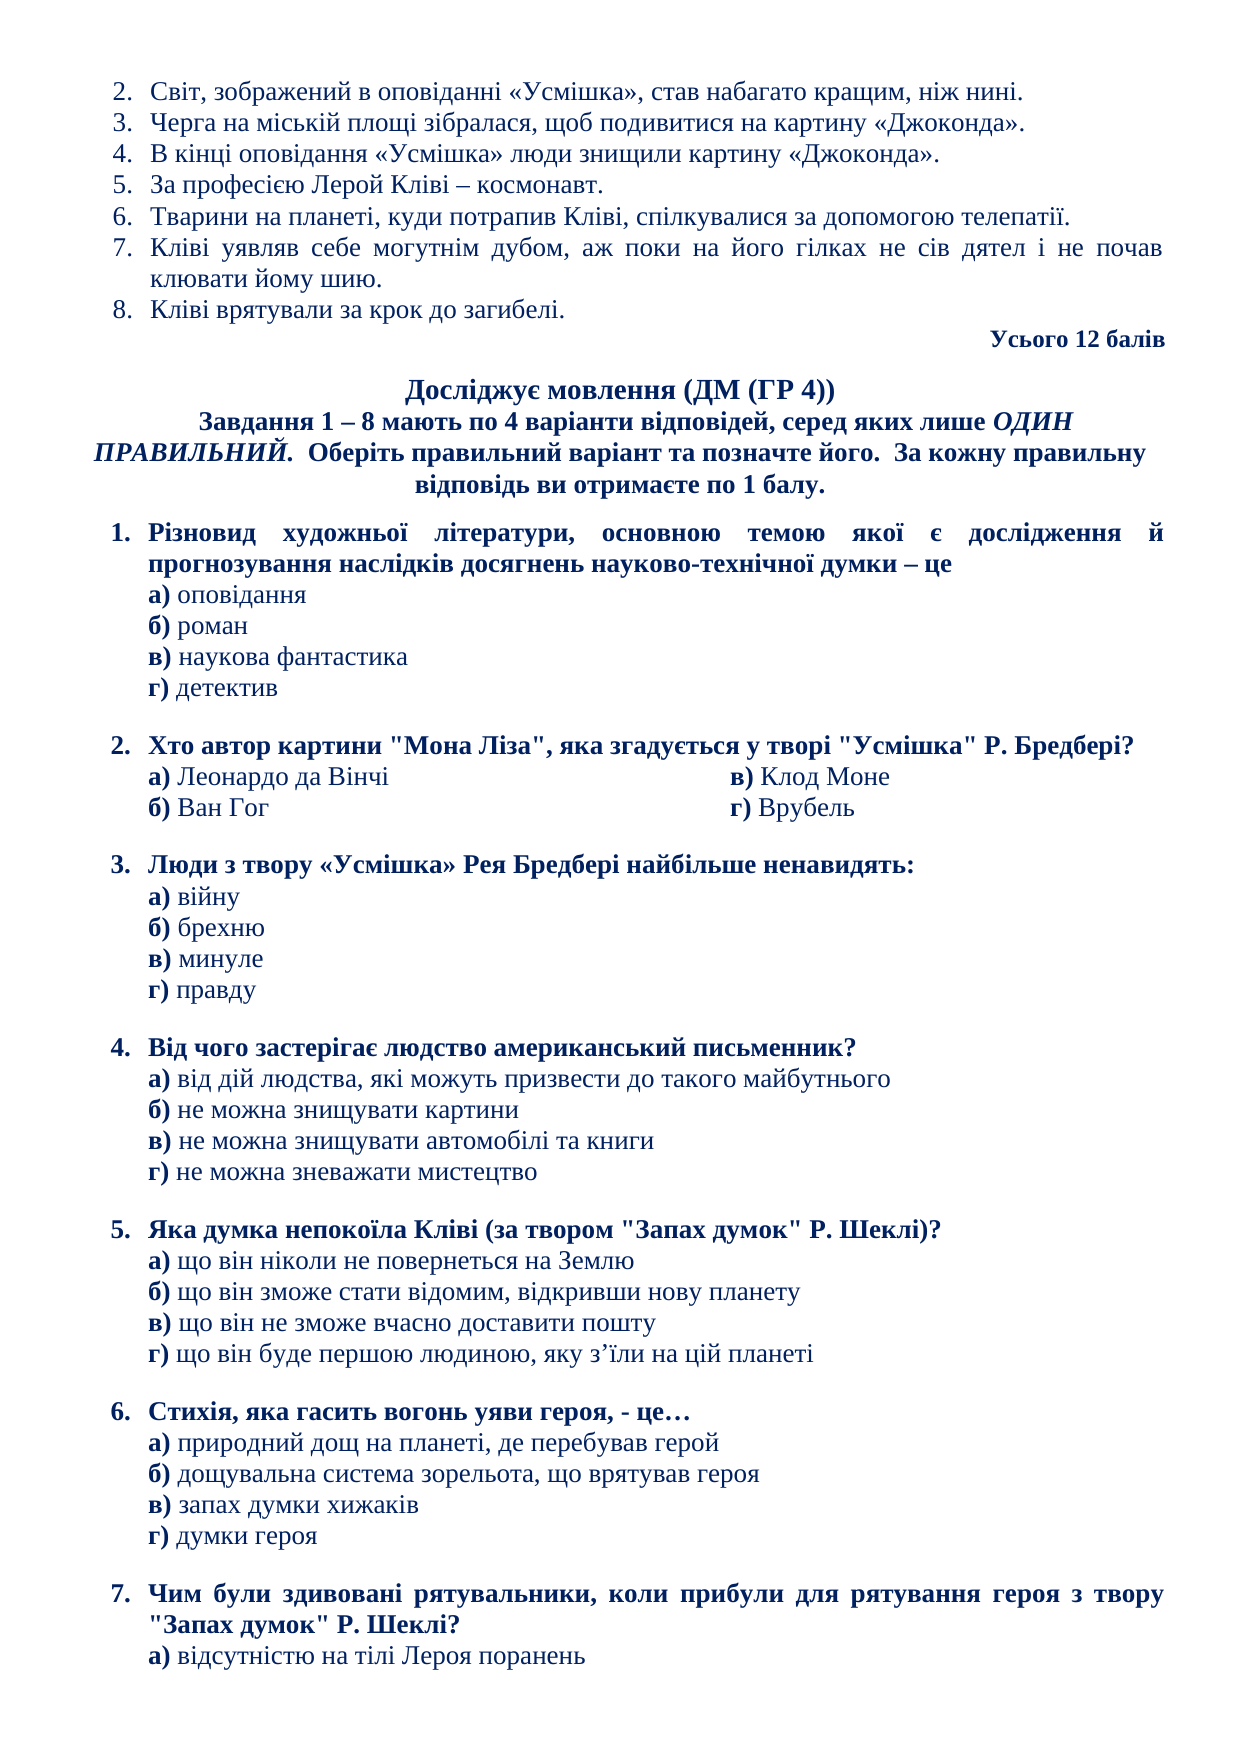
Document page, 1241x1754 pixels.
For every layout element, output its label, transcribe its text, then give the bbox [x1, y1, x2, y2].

list Усього 12 балів [150, 324, 1165, 353]
text Досліджує мовлення (ДМ (ГР 4)) [75, 372, 1165, 405]
list Світ, зображений в оповіданні «Усмішка», став набагато кращим, ніж нині. [112, 75, 1165, 106]
list г) Врубель [730, 791, 1165, 822]
list в) не можна знищувати автомобілі та книги [148, 1124, 1165, 1155]
list За професією Лерой Кліві – космонавт. [112, 168, 1165, 199]
list Хто автор картини "Мона Ліза", яка згадується у творі "Усмішка" Р. Бредбері? [110, 729, 1165, 760]
list б) дощувальна система зорельота, що врятував героя [148, 1457, 1165, 1488]
list б) не можна знищувати картини [148, 1093, 1165, 1124]
list г) що він буде першою людиною, яку з’їли на цій планеті [148, 1337, 1165, 1368]
list Люди з твору «Усмішка» Рея Бредбері найбільше ненавидять: [110, 849, 1165, 880]
list а) відсутністю на тілі Лероя поранень [148, 1639, 1165, 1670]
list Від чого застерігає людство американський письменник? [110, 1031, 1165, 1062]
text Завдання 1 – 8 мають по 4 варіанти відповідей, серед яких лише один правильний. Оберіть правильний варіант та позначте його. За кожну правильну відповідь ви отримаєте по 1 балу. [75, 405, 1165, 499]
list а) природний дощ на планеті, де перебував герой [148, 1426, 1165, 1457]
list Різновид художньої літератури, основною темою якої є дослідження й прогнозування наслідків досягнень науково-технічної думки – це [110, 516, 1165, 578]
list Тварини на планеті, куди потрапив Кліві, спілкувалися за допомогою телепатії. [112, 199, 1165, 231]
list г) детектив [148, 671, 1165, 702]
list г) думки героя [148, 1519, 1165, 1551]
list г) правду [148, 973, 1165, 1004]
list В кінці оповідання «Усмішка» люди знищили картину «Джоконда». [112, 137, 1165, 168]
list г) не можна зневажати мистецтво [148, 1155, 1165, 1186]
list Чим були здивовані рятувальники, коли прибули для рятування героя з твору "Запах думок" Р. Шеклі? [110, 1577, 1165, 1639]
list в) що він не зможе вчасно доставити пошту [148, 1306, 1165, 1337]
list Яка думка непокоїла Кліві (за твором "Запах думок" Р. Шеклі)? [110, 1213, 1165, 1244]
list б) роман [148, 609, 1165, 640]
list Стихія, яка гасить вогонь уяви героя, - це… [110, 1395, 1165, 1426]
list б) Ван Гог [148, 791, 583, 822]
list Кліві врятували за крок до загибелі. [112, 293, 1165, 324]
list в) минуле [148, 942, 1165, 973]
list в) Клод Моне [730, 760, 1165, 791]
list а) від дій людства, які можуть призвести до такого майбутнього [148, 1062, 1165, 1093]
list а) оповідання [148, 578, 1165, 609]
list а) що він ніколи не повернеться на Землю [148, 1244, 1165, 1275]
list в) запах думки хижаків [148, 1488, 1165, 1519]
list а) Леонардо да Вінчі [148, 760, 583, 791]
list в) наукова фантастика [148, 640, 1165, 671]
list Черга на міській площі зібралася, щоб подивитися на картину «Джоконда». [112, 106, 1165, 137]
list Кліві уявляв себе могутнім дубом, аж поки на його гілках не сів дятел і не почав клювати йому шию. [112, 231, 1165, 293]
list б) брехню [148, 911, 1165, 942]
list б) що він зможе стати відомим, відкривши нову планету [148, 1275, 1165, 1306]
list а) війну [148, 880, 1165, 911]
